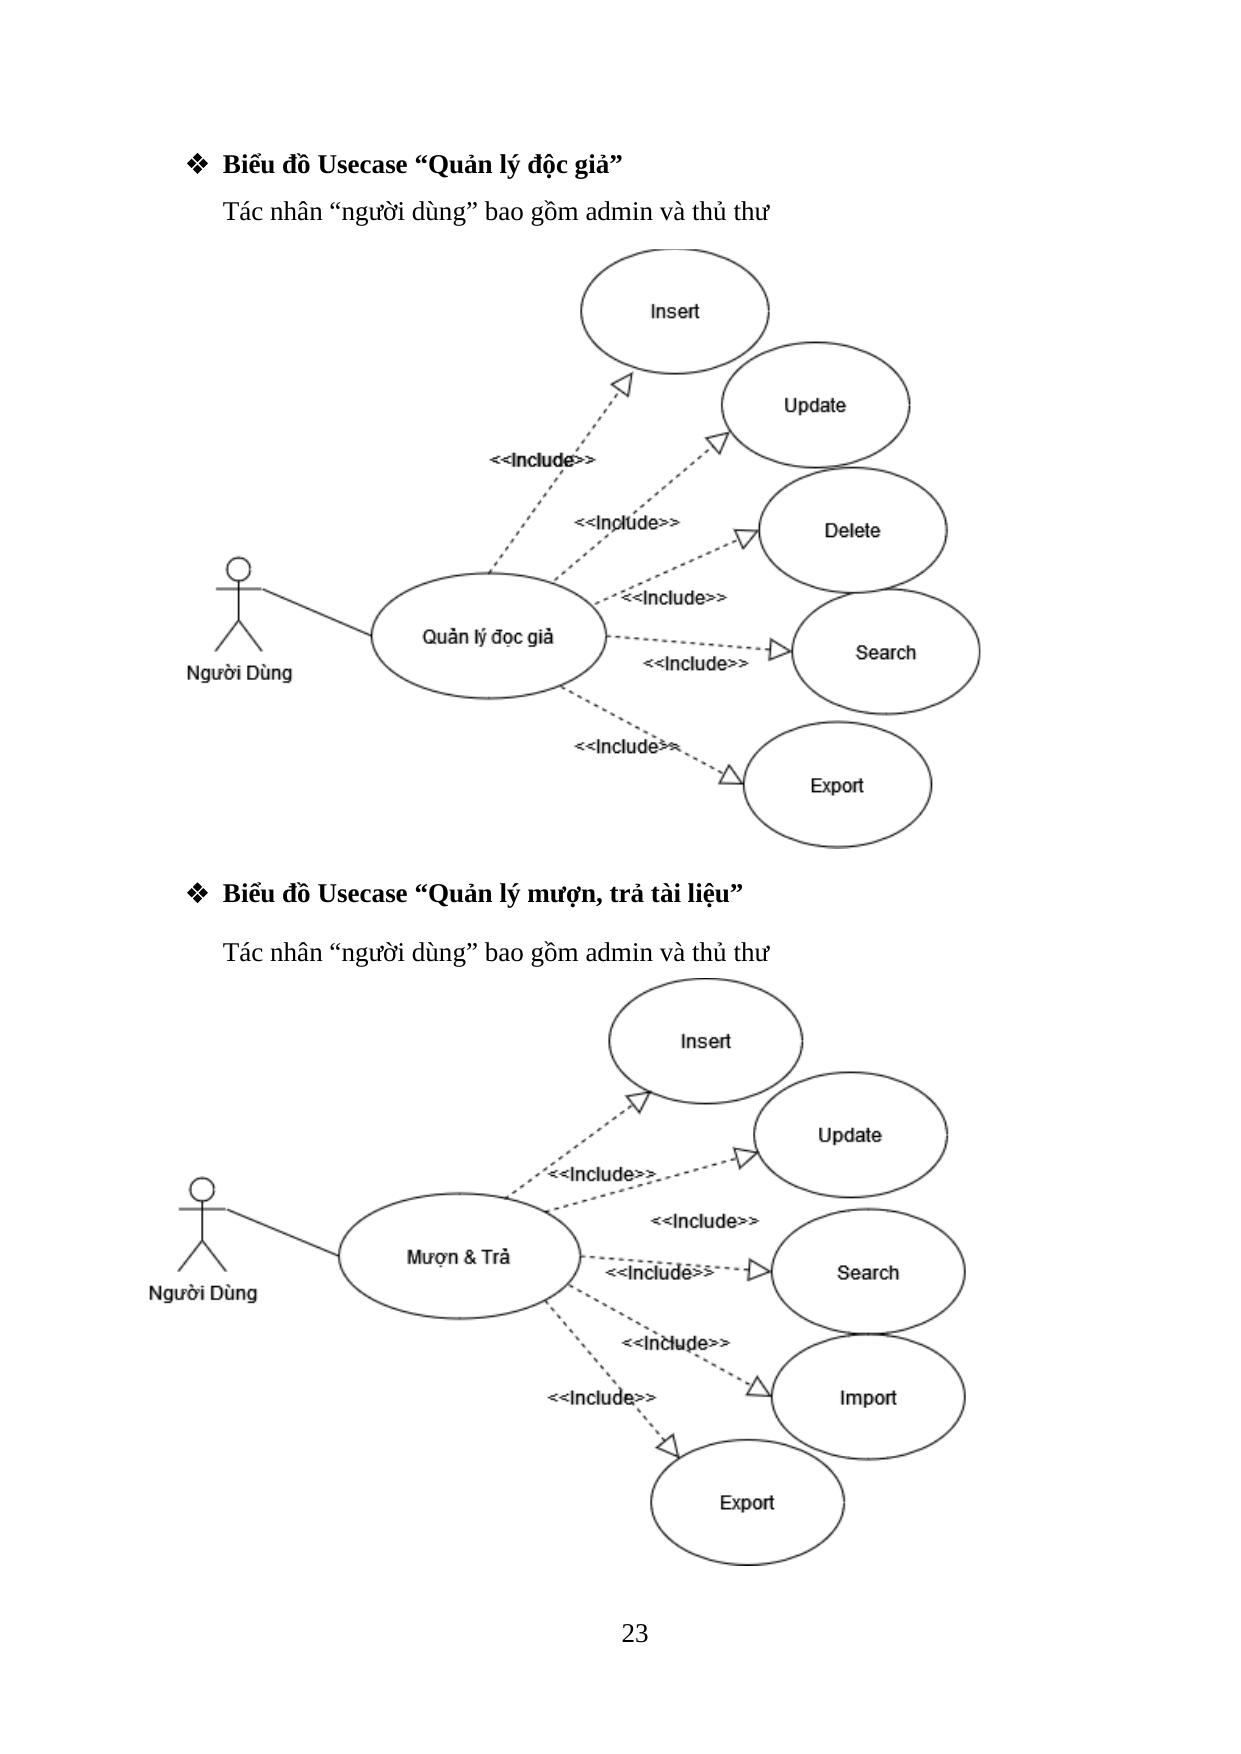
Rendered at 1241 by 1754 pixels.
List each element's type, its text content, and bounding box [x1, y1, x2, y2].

list Biểu đồ Usecase “Quản lý độc giả” [185, 148, 1122, 179]
list Biểu đồ Usecase “Quản lý mượn, trả tài liệu” [185, 877, 1122, 908]
picture [185, 249, 981, 849]
list Tác nhân “người dùng” bao gồm admin và thủ thư [223, 194, 1122, 226]
picture [147, 978, 966, 1566]
text Tác nhân “người dùng” bao gồm admin và thủ thư [185, 936, 1122, 968]
